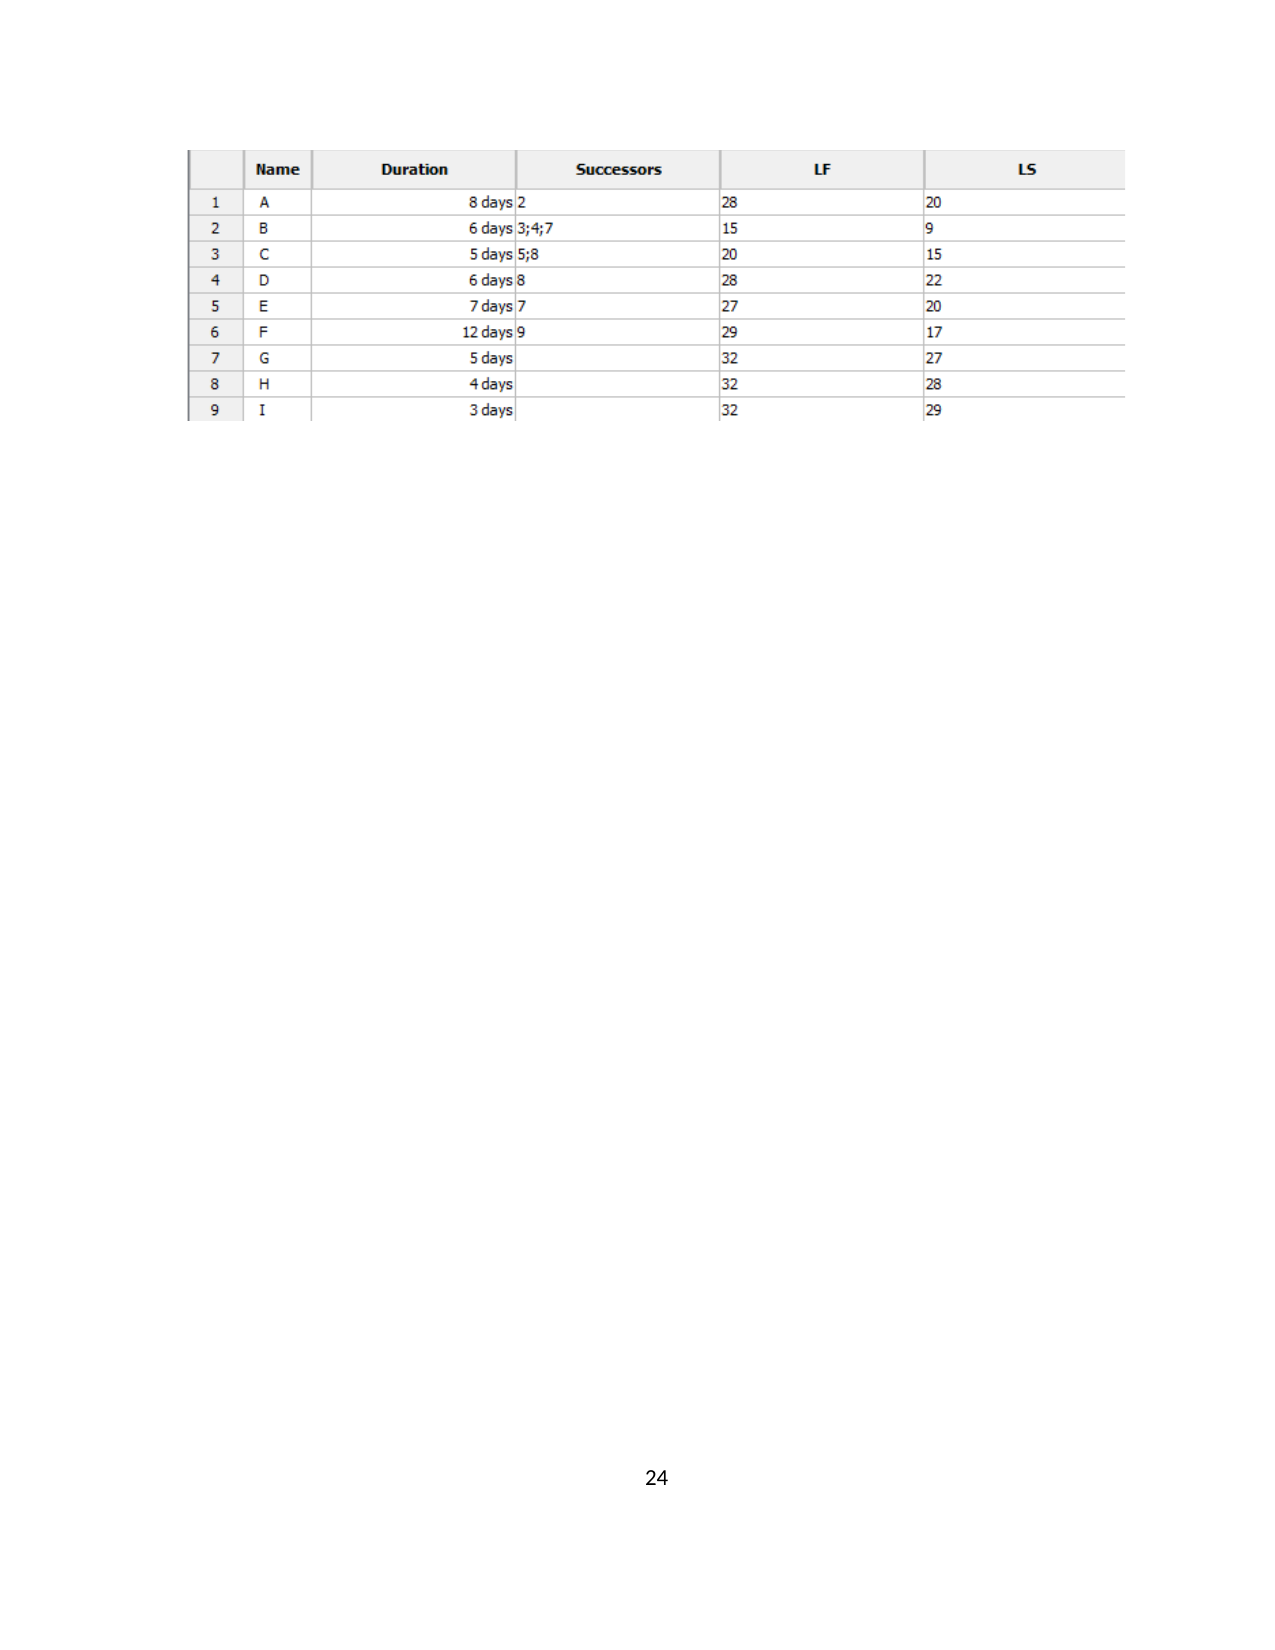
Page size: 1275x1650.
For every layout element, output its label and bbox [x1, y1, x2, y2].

picture [187, 150, 1125, 421]
